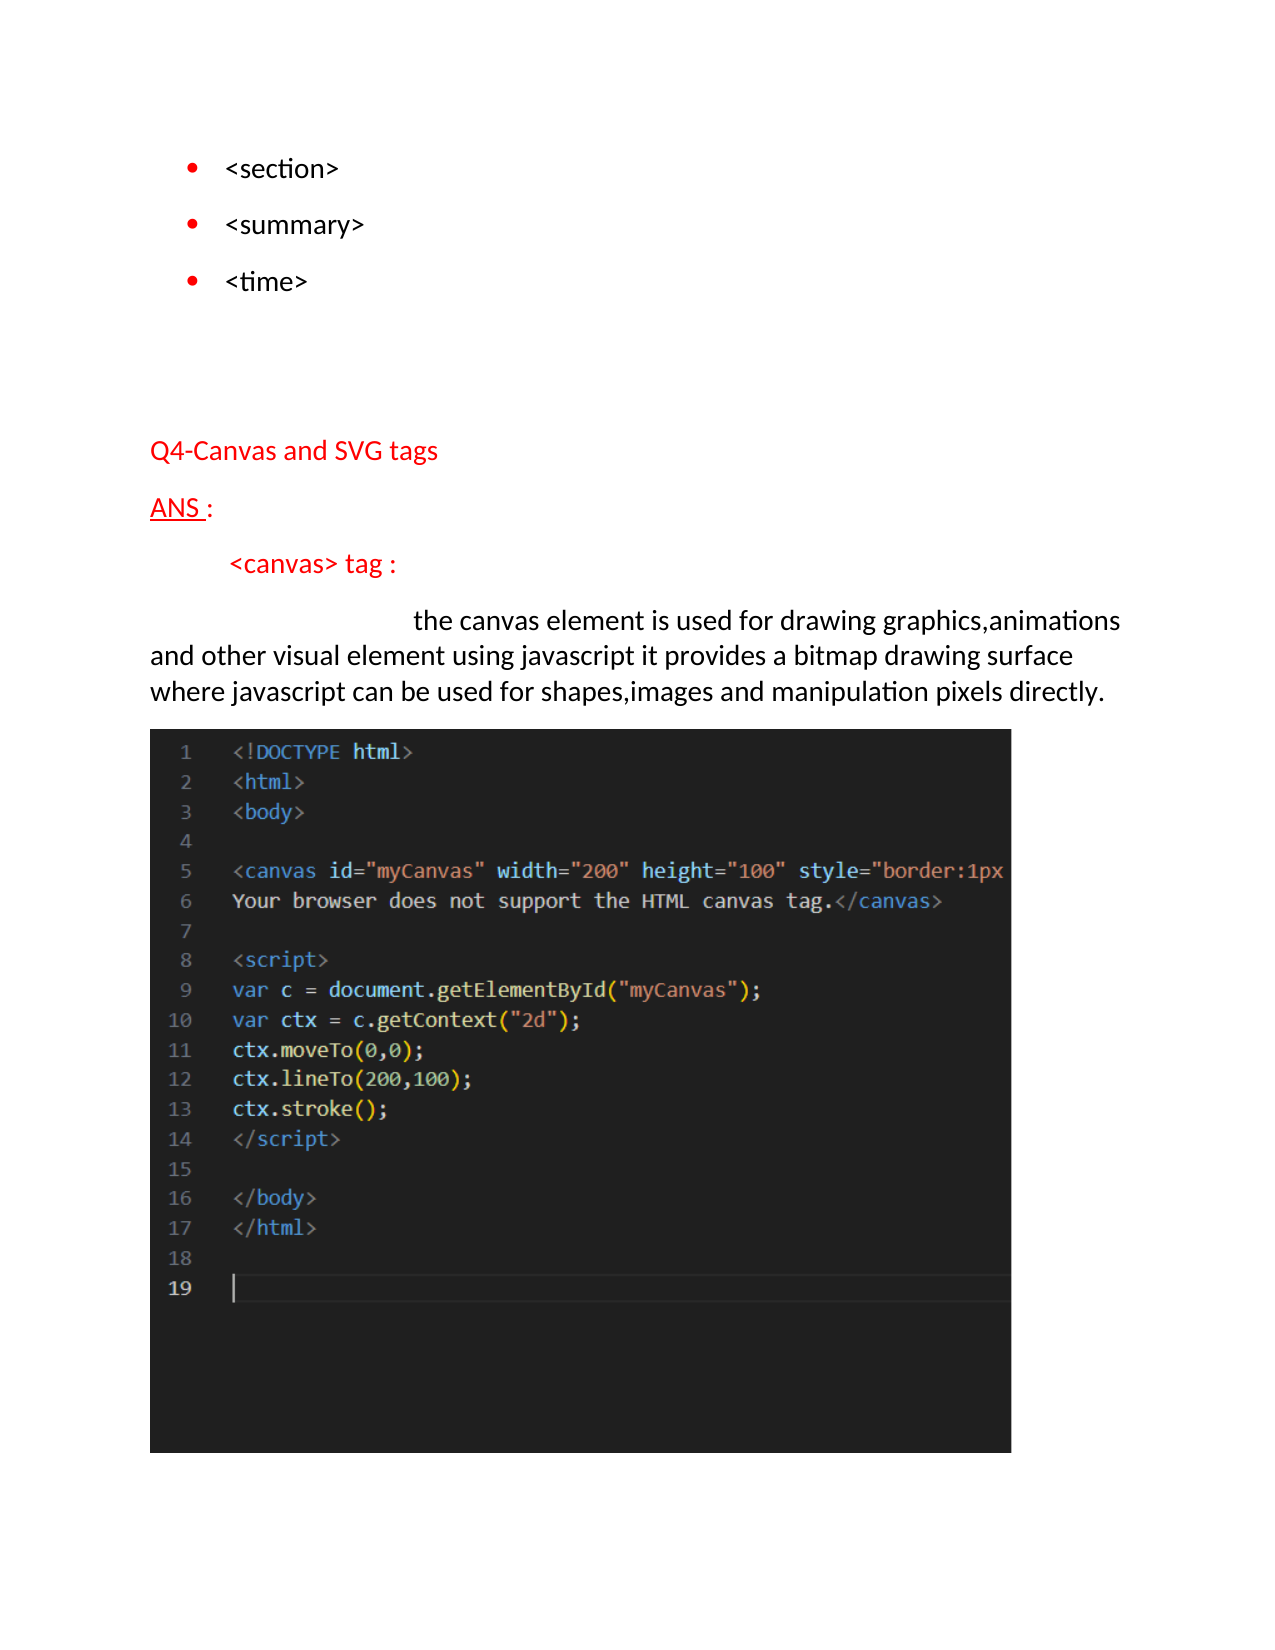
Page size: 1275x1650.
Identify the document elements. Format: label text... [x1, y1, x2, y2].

list <summary> [187, 206, 1125, 242]
text Q4-Canvas and SVG tags [150, 432, 1125, 468]
text ANS : [150, 489, 1125, 524]
list <time> [187, 263, 1125, 298]
picture [150, 729, 1012, 1453]
text the canvas element is used for drawing graphics,animations and other visual element using javascript it provides a bitmap drawing surface where javascript can be used for shapes,images and manipulation pixels directly. [150, 602, 1125, 708]
text <canvas> tag : [150, 545, 1125, 581]
list <section> [187, 150, 1125, 186]
